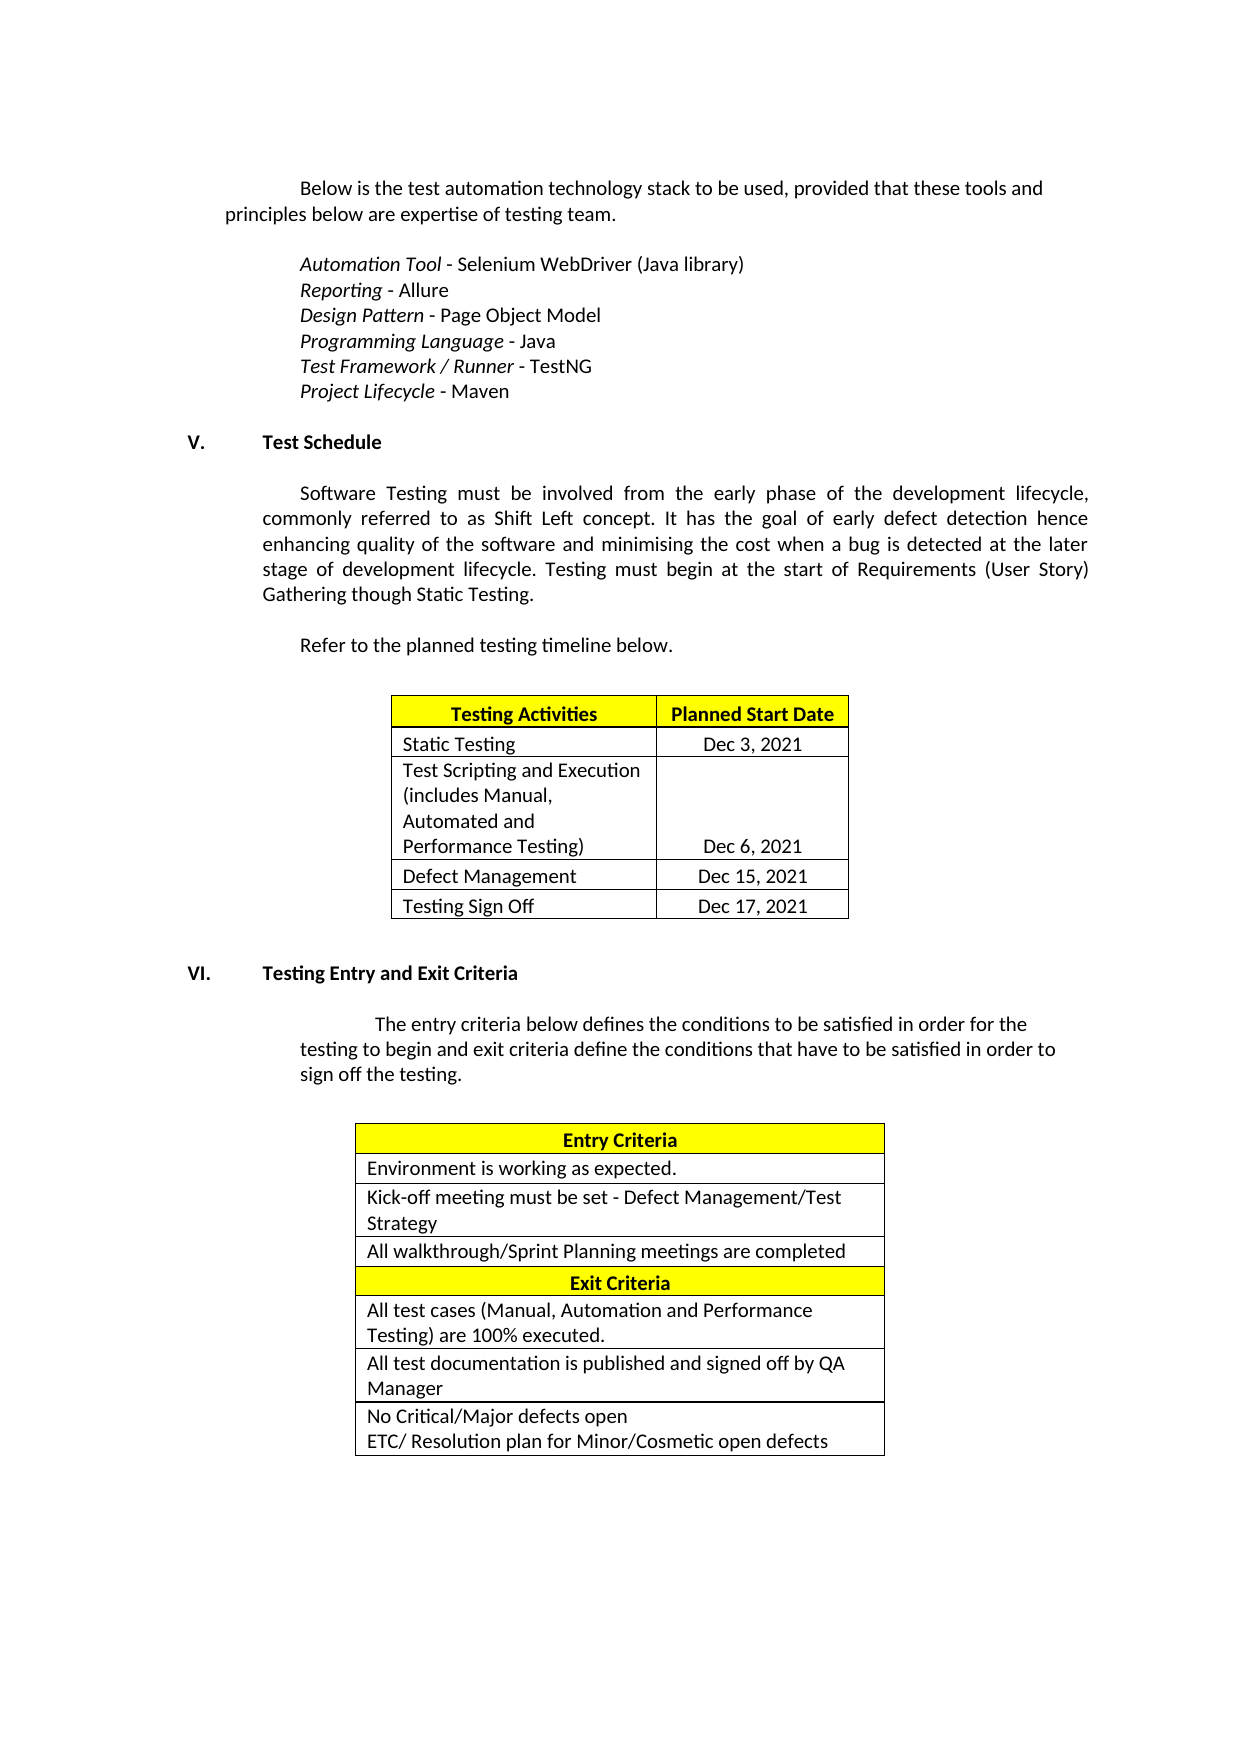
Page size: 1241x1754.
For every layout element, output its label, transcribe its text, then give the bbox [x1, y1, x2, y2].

list Testing Entry and Exit Criteria [187, 960, 1090, 985]
table_cell Dec 15, 2021 [657, 860, 848, 888]
text Programming Language - Java [225, 328, 1090, 353]
text Design Pattern - Page Object Model [225, 302, 1090, 328]
table_header Entry Criteria [356, 1124, 884, 1153]
table_cell Dec 6, 2021 [657, 757, 848, 859]
table_cell Testing Sign Off [392, 890, 656, 918]
table_cell All test cases (Manual, Automation and Performance Testing) are 100% executed. [356, 1296, 884, 1348]
text Automation Tool - Selenium WebDriver (Java library) [225, 252, 1090, 277]
table_header Planned Start Date [657, 696, 848, 726]
list Test Schedule [187, 429, 1090, 455]
text The entry criteria below defines the conditions to be satisfied in order for the testing to begin and exit criteria define the conditions that have to be satisfied in order to sign off the testing. [300, 1011, 1090, 1087]
text Test Framework / Runner - TestNG [225, 353, 1090, 379]
table_cell Static Testing [392, 728, 656, 756]
table_cell No Critical/Major defects open ETC/ Resolution plan for Minor/Cosmetic open defects [356, 1403, 884, 1454]
table_cell Defect Management [392, 860, 656, 888]
text Software Testing must be involved from the early phase of the development lifecycle, commonly referred to as Shift Left concept. It has the goal of early defect detection hence enhancing quality of the software and minimising the cost when a bug is detected at the later stage of development lifecycle. Testing must begin at the start of Requirements (User Story) Gathering though Static Testing. [262, 480, 1090, 607]
table_cell All walkthrough/Sprint Planning meetings are completed [356, 1237, 884, 1266]
table_cell Exit Criteria [356, 1267, 884, 1295]
text Project Lifecycle - Maven [225, 379, 1090, 404]
table_cell Dec 17, 2021 [657, 890, 848, 918]
text Below is the test automation technology stack to be used, provided that these tools and principles below are expertise of testing team. [225, 175, 1090, 226]
table_cell Kick-off meeting must be set - Defect Management/Test Strategy [356, 1184, 884, 1236]
table_cell Environment is working as expected. [356, 1154, 884, 1183]
table_cell Test Scripting and Execution (includes Manual, Automated and Performance Testing) [392, 757, 656, 859]
text Refer to the planned testing timeline below. [262, 632, 1090, 657]
table_cell Dec 3, 2021 [657, 728, 848, 756]
table_cell All test documentation is published and signed off by QA Manager [356, 1349, 884, 1401]
table_header Testing Activities [392, 696, 656, 726]
text Reporting - Allure [225, 277, 1090, 302]
